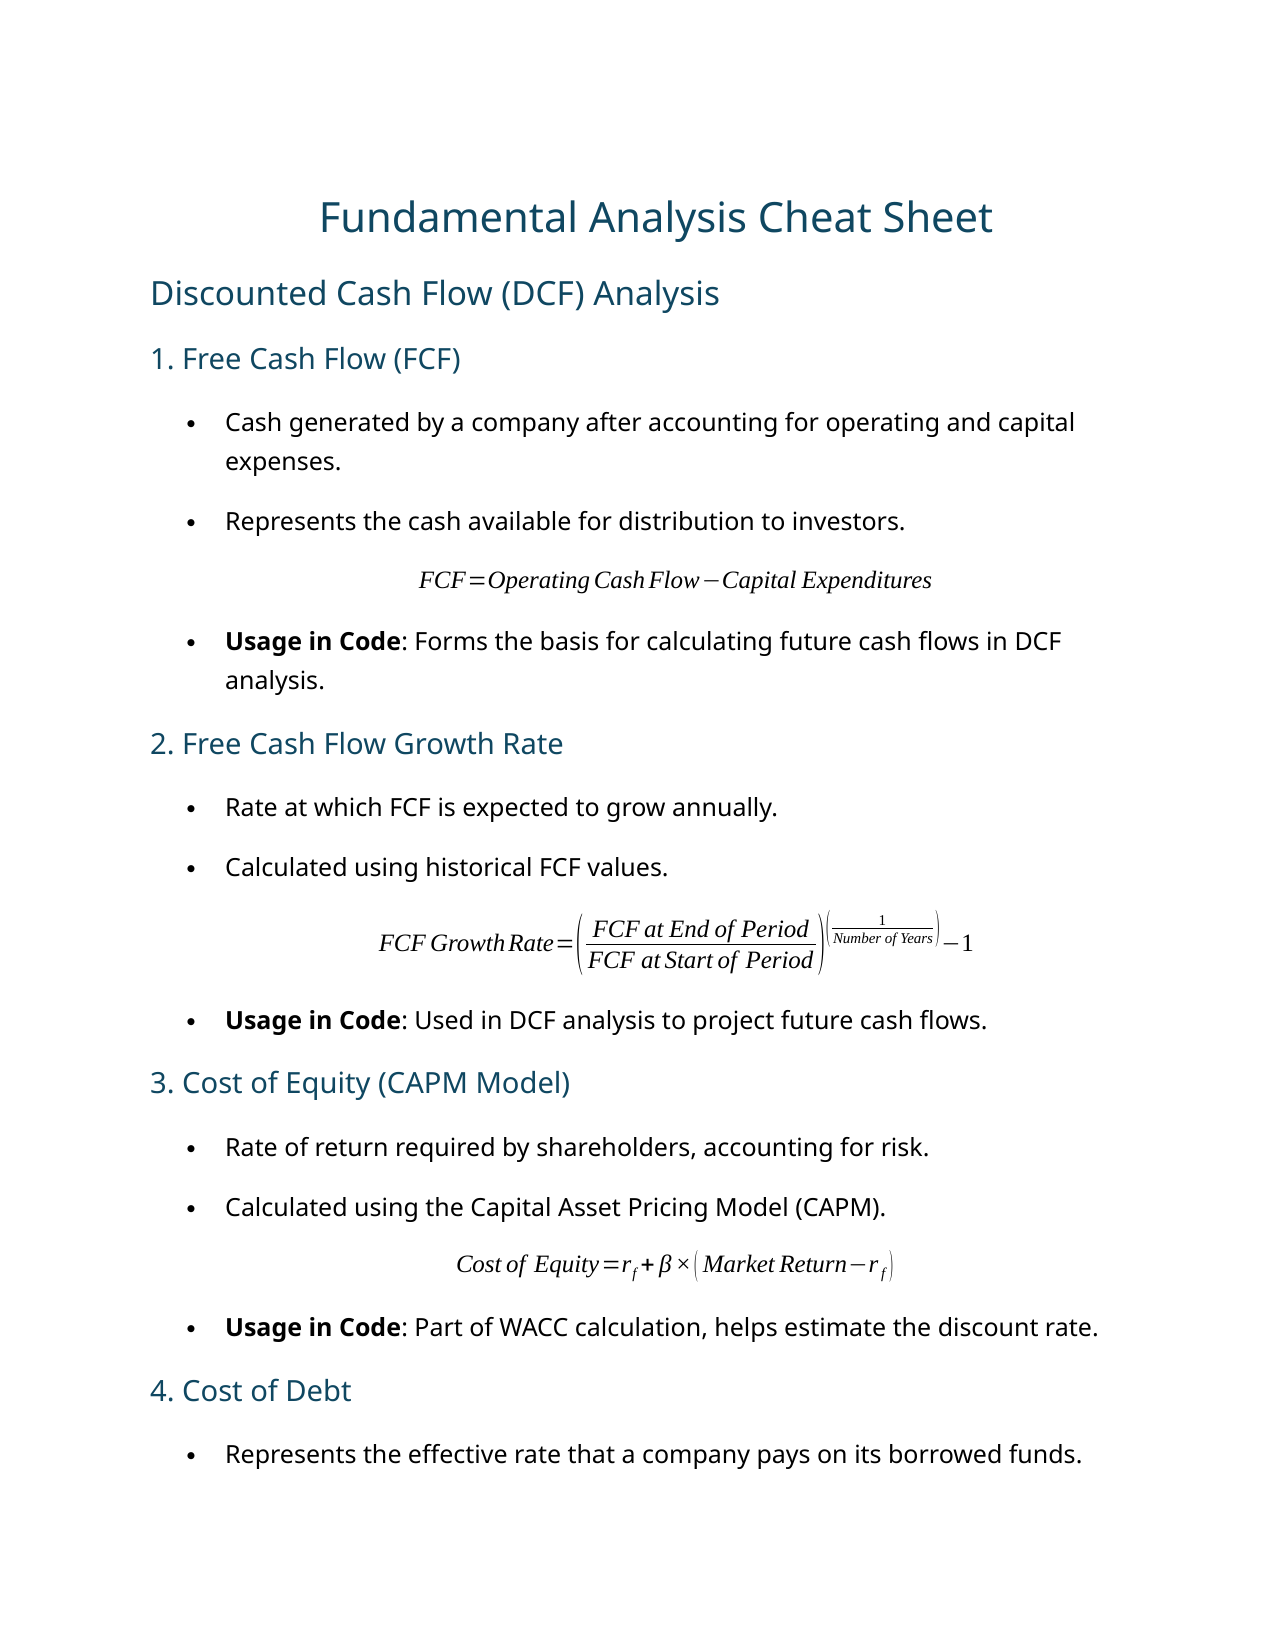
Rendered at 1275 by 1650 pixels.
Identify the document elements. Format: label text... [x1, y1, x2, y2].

list Calculated using the Capital Asset Pricing Model (CAPM). [187, 1189, 1125, 1223]
subtitle Fundamental Analysis Cheat Sheet [187, 187, 1125, 244]
subtitle 3. Cost of Equity (CAPM Model) [150, 1063, 1125, 1102]
list Usage in Code: Part of WACC calculation, helps estimate the discount rate. [187, 1310, 1125, 1344]
subtitle 1. Free Cash Flow (FCF) [150, 338, 1125, 378]
list Rate at which FCF is expected to grow annually. [187, 789, 1125, 823]
list Calculated using historical FCF values. [187, 849, 1125, 883]
subtitle Discounted Cash Flow (DCF) Analysis [150, 269, 1125, 315]
list Rate of return required by shareholders, accounting for risk. [187, 1129, 1125, 1163]
subtitle 4. Cost of Debt [150, 1370, 1125, 1409]
list Represents the effective rate that a company pays on its borrowed funds. [187, 1436, 1125, 1470]
list Cash generated by a company after accounting for operating and capital expenses. [187, 405, 1125, 478]
subtitle 2. Free Cash Flow Growth Rate [150, 723, 1125, 763]
list Represents the cash available for distribution to investors. [187, 504, 1125, 538]
list Usage in Code: Forms the basis for calculating future cash flows in DCF analysis. [187, 624, 1125, 697]
list Usage in Code: Used in DCF analysis to project future cash flows. [187, 1003, 1125, 1037]
